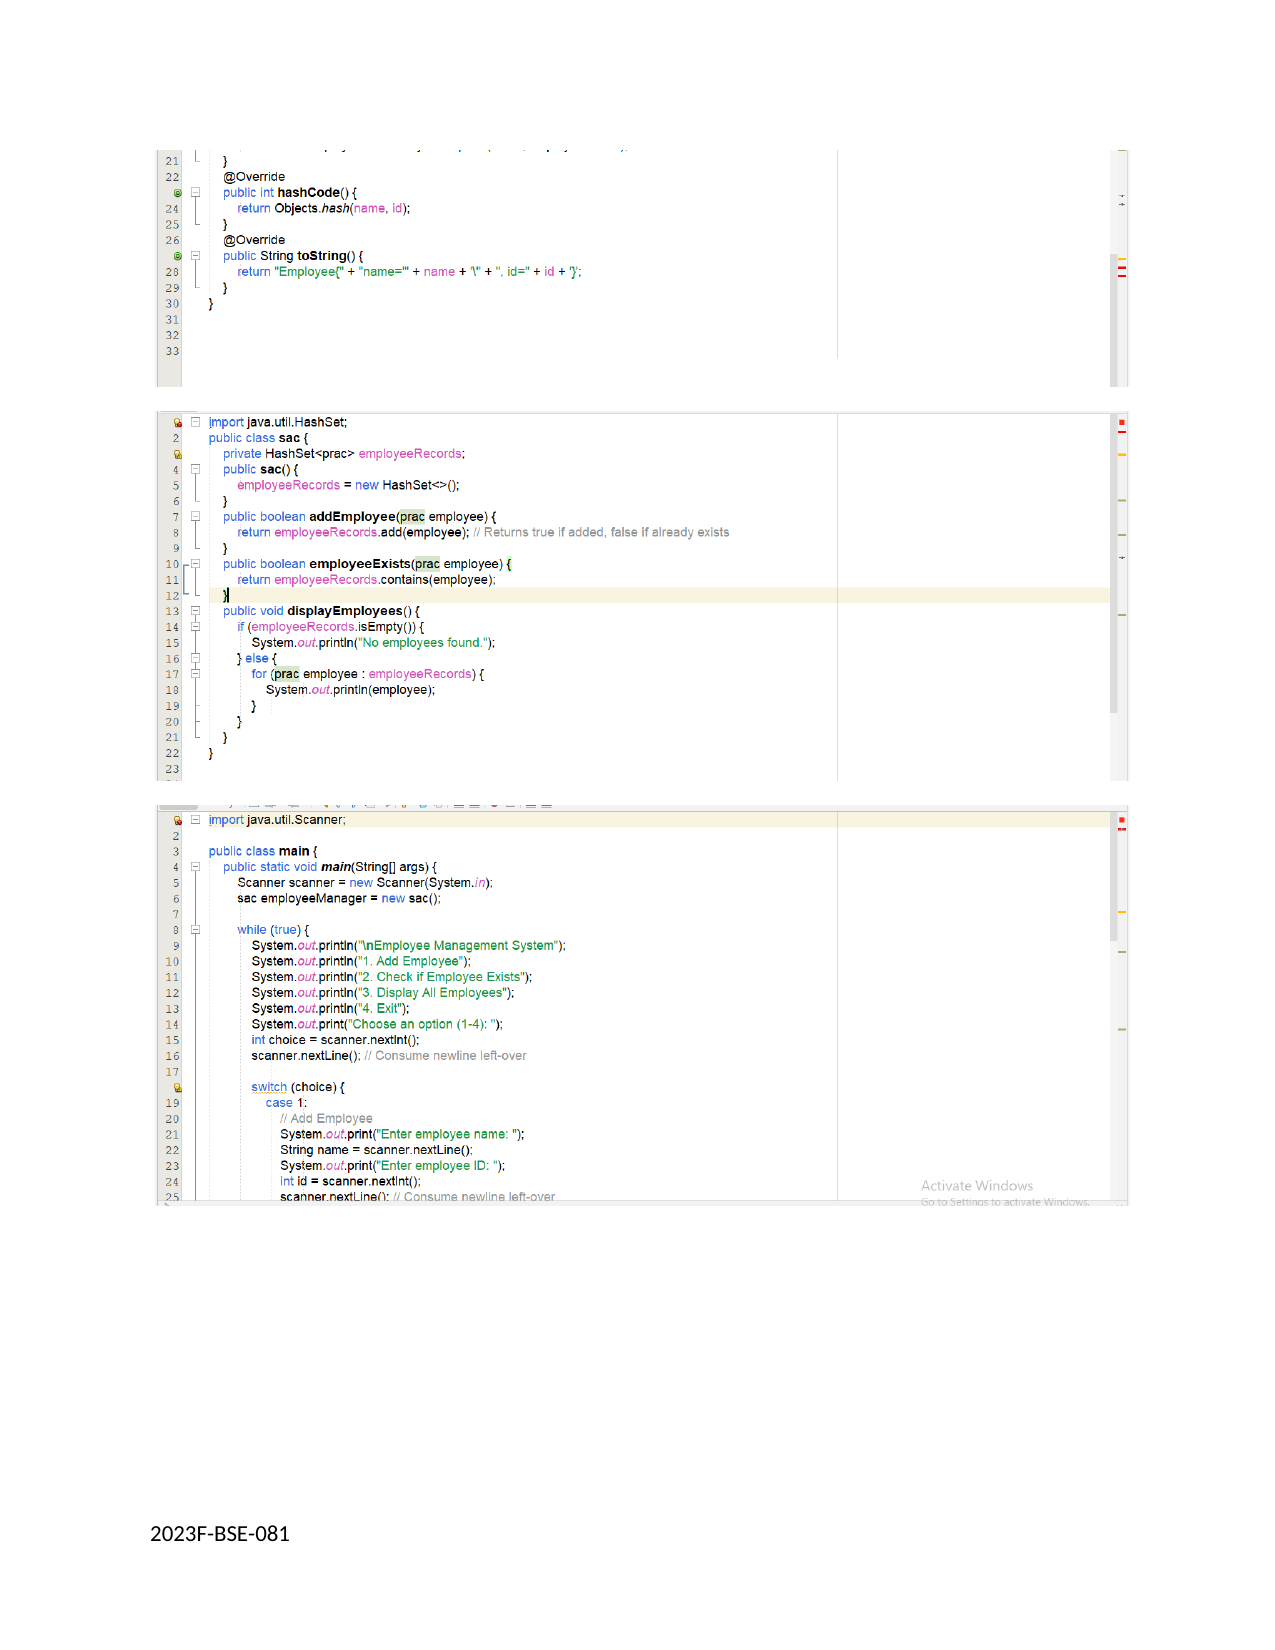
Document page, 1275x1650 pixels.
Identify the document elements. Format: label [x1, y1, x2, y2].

picture [154, 411, 1130, 781]
picture [154, 150, 1130, 387]
picture [154, 805, 1130, 1206]
